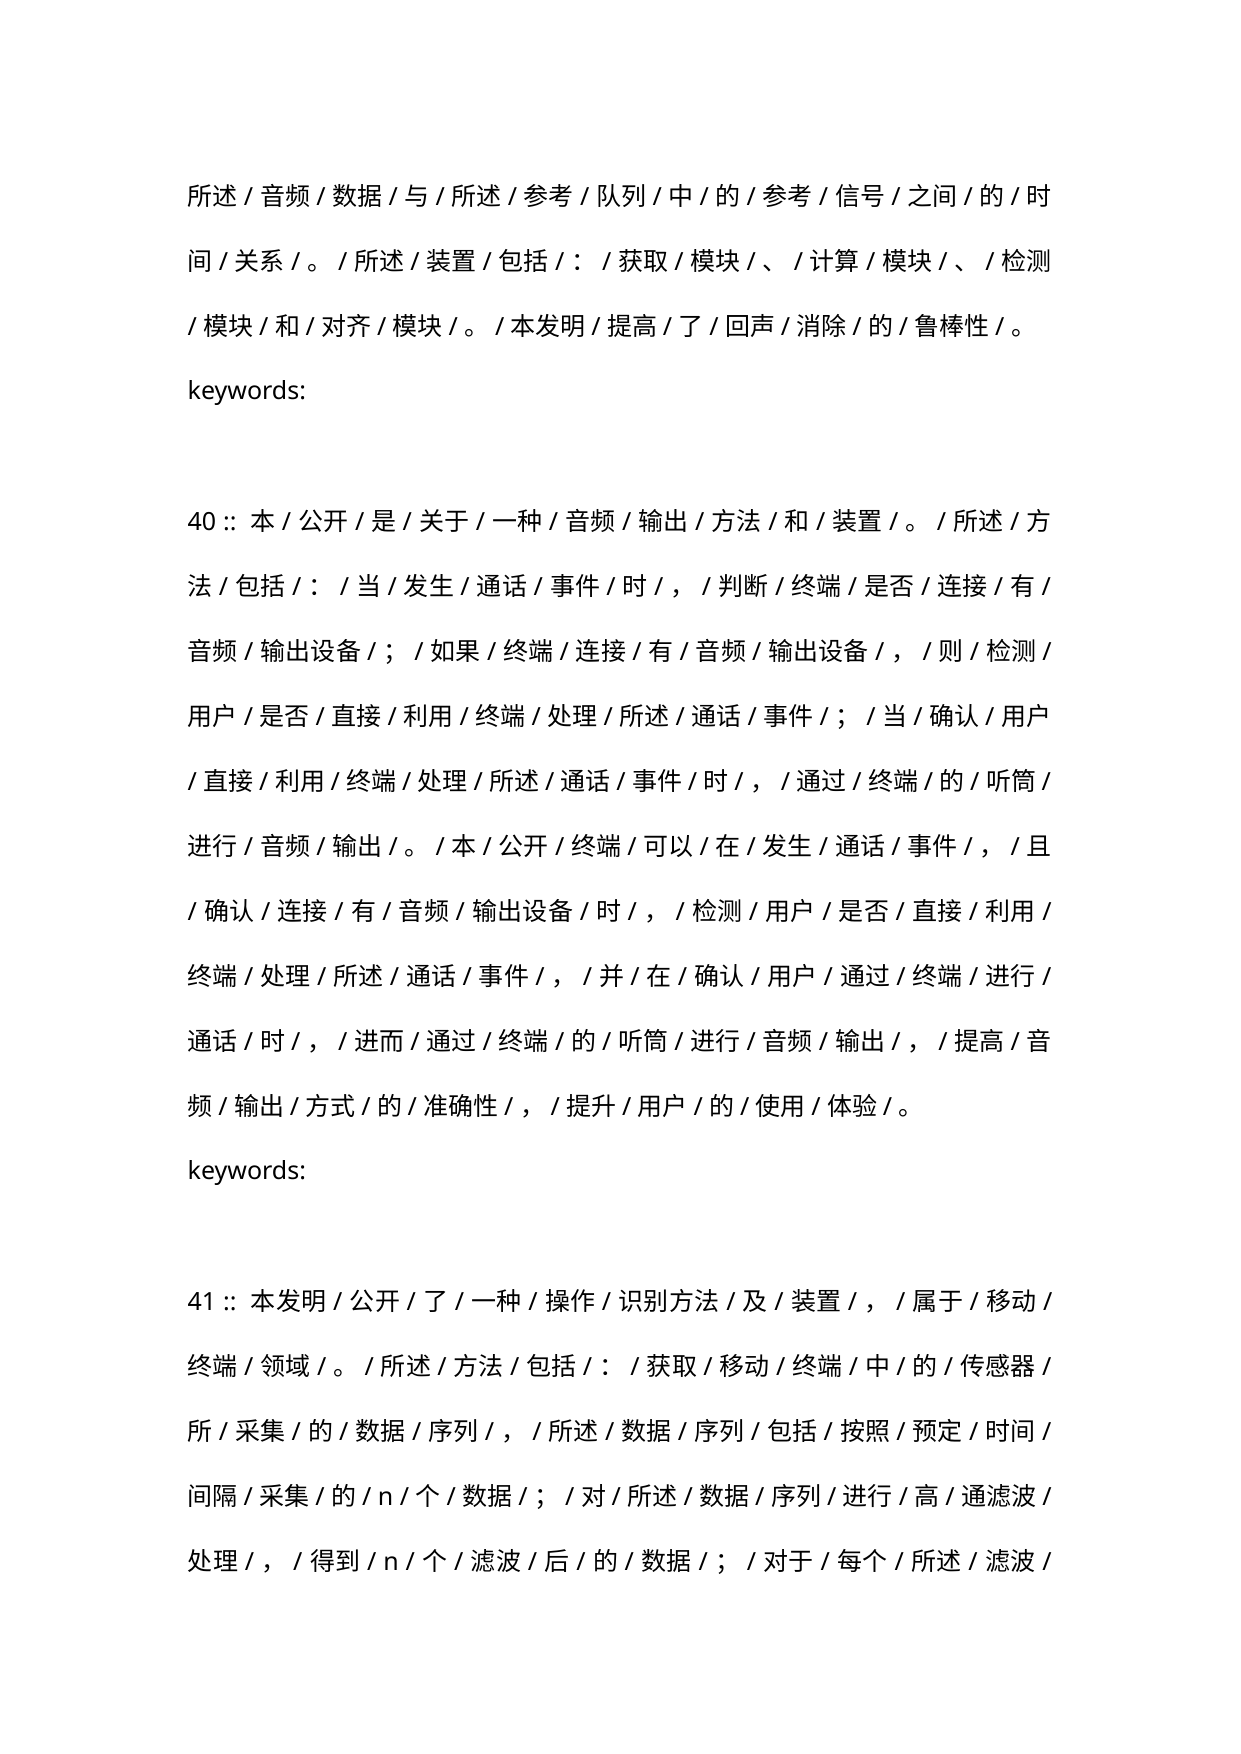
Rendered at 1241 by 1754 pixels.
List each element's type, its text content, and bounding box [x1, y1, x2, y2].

text keywords: [187, 1137, 1053, 1202]
text keywords: [187, 357, 1053, 422]
text 40 :: 本 / 公开 / 是 / 关于 / 一种 / 音频 / 输出 / 方法 / 和 / 装置 / 。 / 所述 / 方法 / 包括 / ： / 当 / 发生 / 通话 / 事件 / 时 / ， / 判断 / 终端 / 是否 / 连接 / 有 / 音频 / 输出设备 / ； / 如果 / 终端 / 连接 / 有 / 音频 / 输出设备 / ， / 则 / 检测 / 用户 / 是否 / 直接 / 利用 / 终端 / 处理 / 所述 / 通话 / 事件 / ； / 当 / 确认 / 用户 / 直接 / 利用 / 终端 / 处理 / 所述 / 通话 / 事件 / 时 / ， / 通过 / 终端 / 的 / 听筒 / 进行 / 音频 / 输出 / 。 / 本 / 公开 / 终端 / 可以 / 在 / 发生 / 通话 / 事件 / ， / 且 / 确认 / 连接 / 有 / 音频 / 输出设备 / 时 / ， / 检测 / 用户 / 是否 / 直接 / 利用 / 终端 / 处理 / 所述 / 通话 / 事件 / ， / 并 / 在 / 确认 / 用户 / 通过 / 终端 / 进行 / 通话 / 时 / ， / 进而 / 通过 / 终端 / 的 / 听筒 / 进行 / 音频 / 输出 / ， / 提高 / 音频 / 输出 / 方式 / 的 / 准确性 / ， / 提升 / 用户 / 的 / 使用 / 体验 / 。 [187, 487, 1053, 1137]
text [187, 162, 1053, 357]
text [187, 1267, 1053, 1592]
